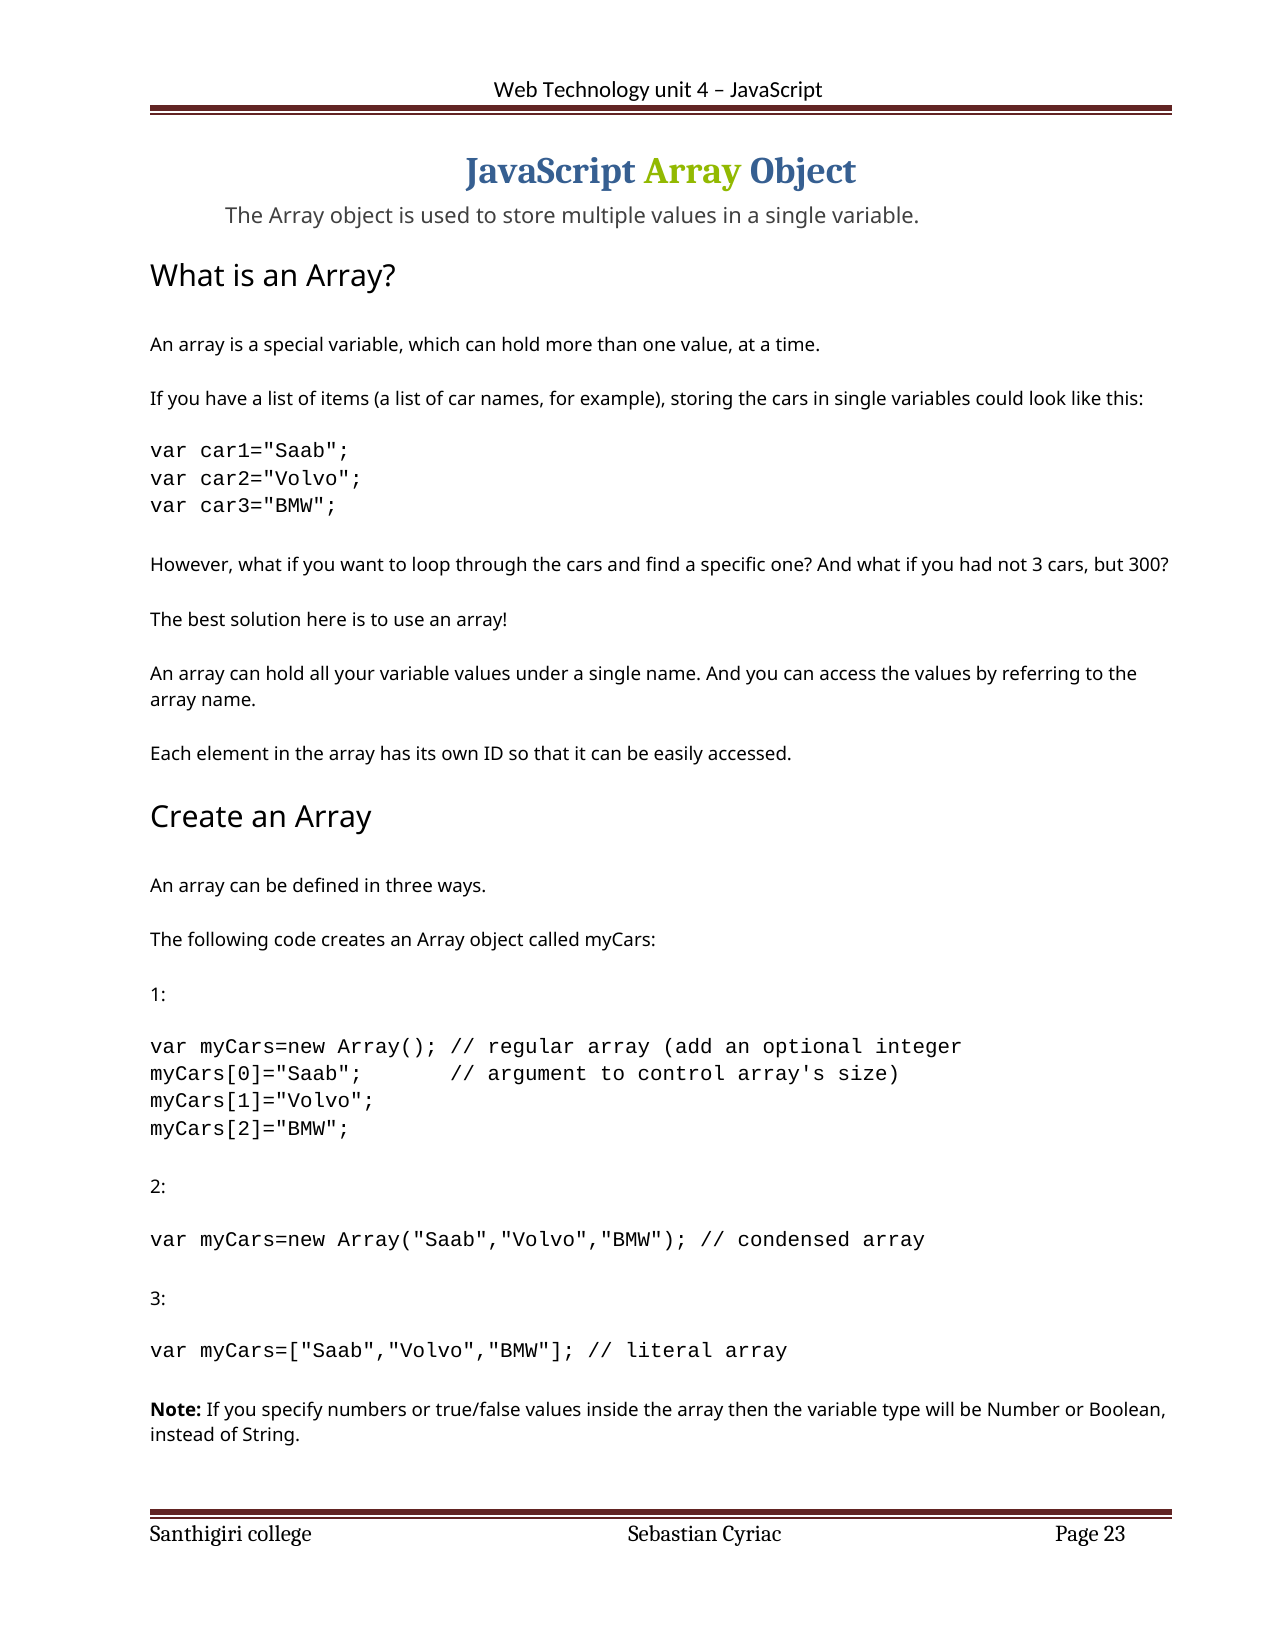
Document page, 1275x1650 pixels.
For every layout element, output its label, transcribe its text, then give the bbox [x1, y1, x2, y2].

text An array is a special variable, which can hold more than one value, at a time. [150, 331, 1172, 357]
text Note: If you specify numbers or true/false values inside the array then the variable type will be Number or Boolean, instead of String. [150, 1396, 1172, 1447]
subtitle Create an Array [150, 795, 1172, 837]
text An array can be defined in three ways. [150, 872, 1172, 897]
text 2: [150, 1174, 1172, 1199]
text If you have a list of items (a list of car names, for example), storing the cars in single variables could look like this: [150, 386, 1172, 411]
text The following code creates an Array object called myCars: [150, 927, 1172, 952]
text Each element in the array has its own ID so that it can be easily accessed. [150, 741, 1172, 766]
text var car1="Saab"; var car2="Volvo"; var car3="BMW"; [150, 440, 1172, 518]
subtitle JavaScript Array Object [150, 150, 1172, 193]
text An array can hold all your variable values under a single name. And you can access the values by referring to the array name. [150, 661, 1172, 712]
text var myCars=new Array(); // regular array (add an optional integer myCars[0]="Saab"; // argument to control array's size) myCars[1]="Volvo"; myCars[2]="BMW"; [150, 1036, 1172, 1141]
text The Array object is used to store multiple values in a single variable. [150, 199, 1172, 229]
text 3: [150, 1285, 1172, 1310]
text var myCars=new Array("Saab","Volvo","BMW"); // condensed array [150, 1228, 1172, 1252]
subtitle What is an Array? [150, 254, 1172, 296]
text 1: [150, 981, 1172, 1007]
text The best solution here is to use an array! [150, 606, 1172, 631]
text var myCars=["Saab","Volvo","BMW"]; // literal array [150, 1339, 1172, 1363]
text However, what if you want to loop through the cars and find a specific one? And what if you had not 3 cars, but 300? [150, 551, 1172, 577]
